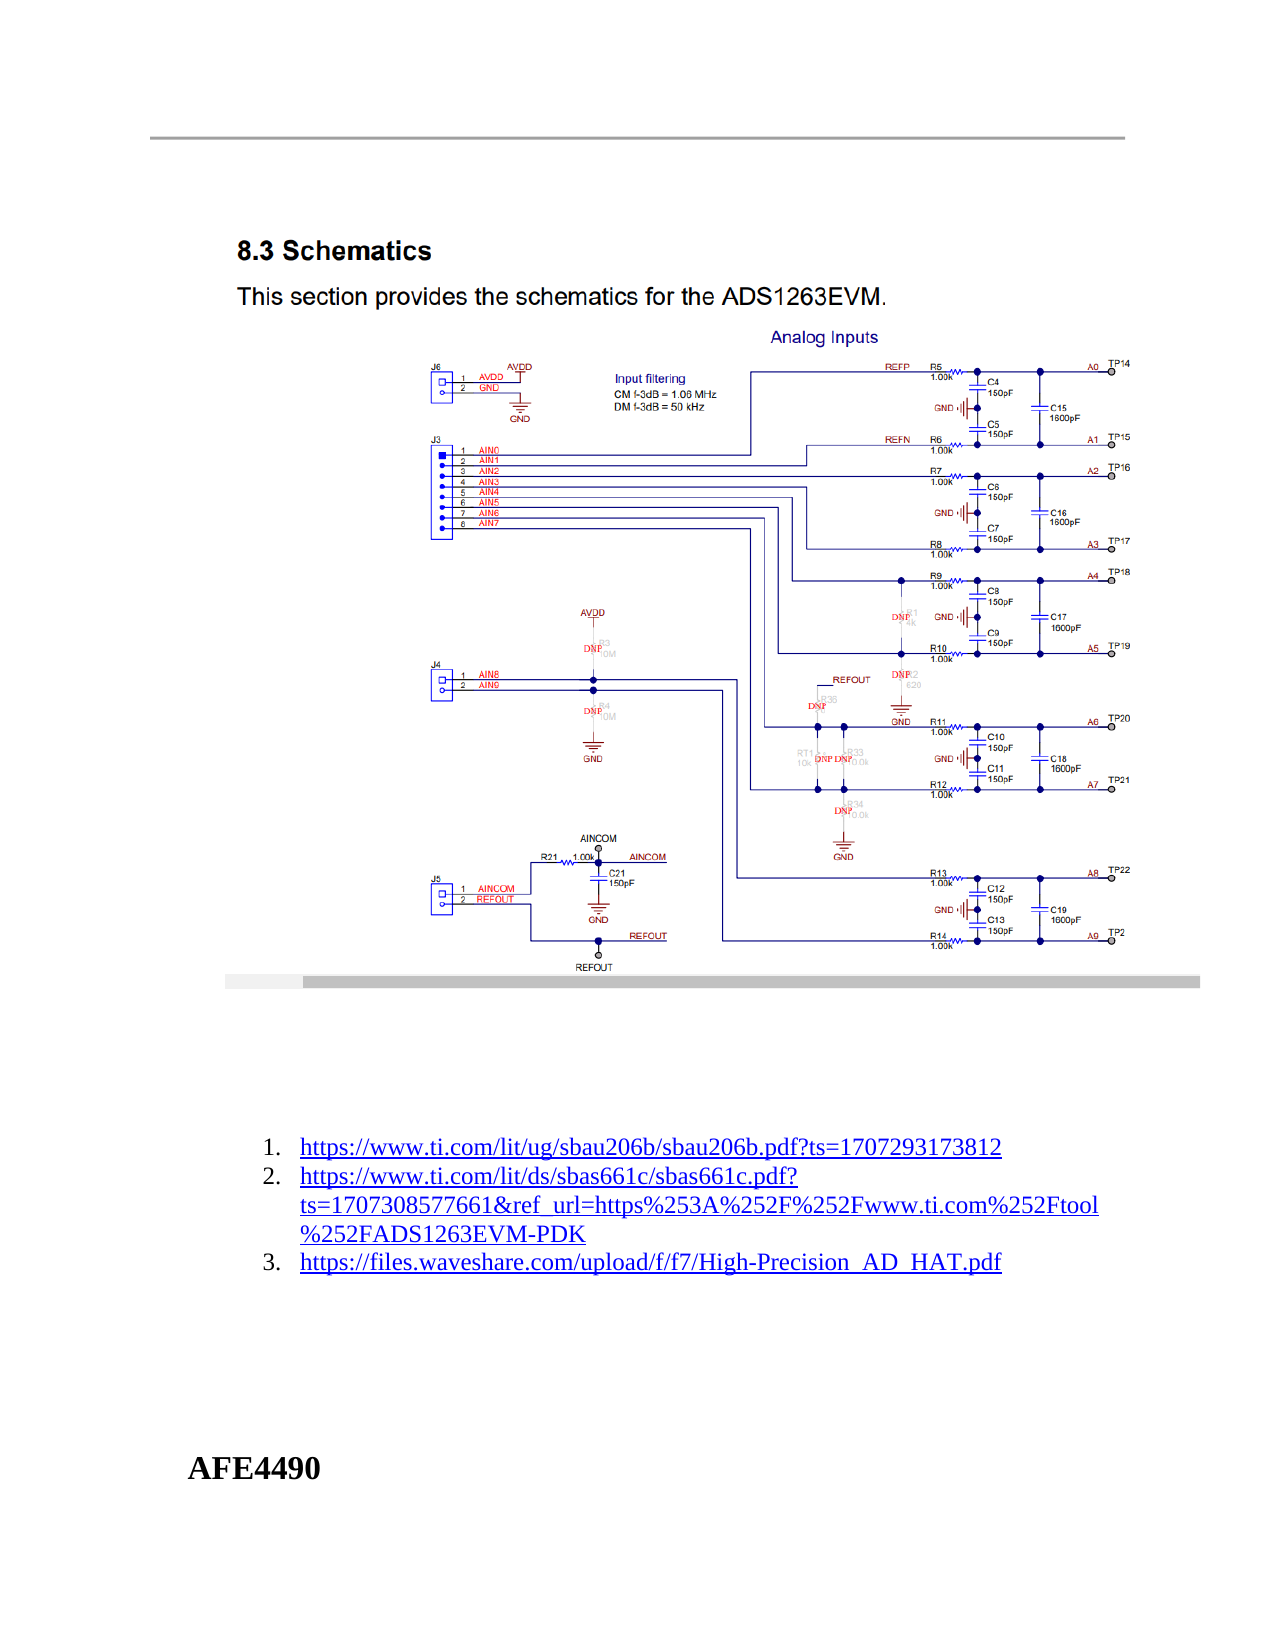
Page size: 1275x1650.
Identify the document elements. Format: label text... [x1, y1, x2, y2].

picture [225, 222, 1200, 989]
text AFE4490 [187, 1449, 1125, 1487]
list https://files.waveshare.com/upload/f/f7/High-Precision_AD_HAT.pdf [262, 1247, 1125, 1276]
list https://www.ti.com/lit/ug/sbau206b/sbau206b.pdf?ts=1707293173812 [262, 1132, 1125, 1161]
list https://www.ti.com/lit/ds/sbas661c/sbas661c.pdf?ts=1707308577661&ref_url=https%253A%252F%252Fwww.ti.com%252Ftool%252FADS1263EVM-PDK [262, 1161, 1125, 1247]
